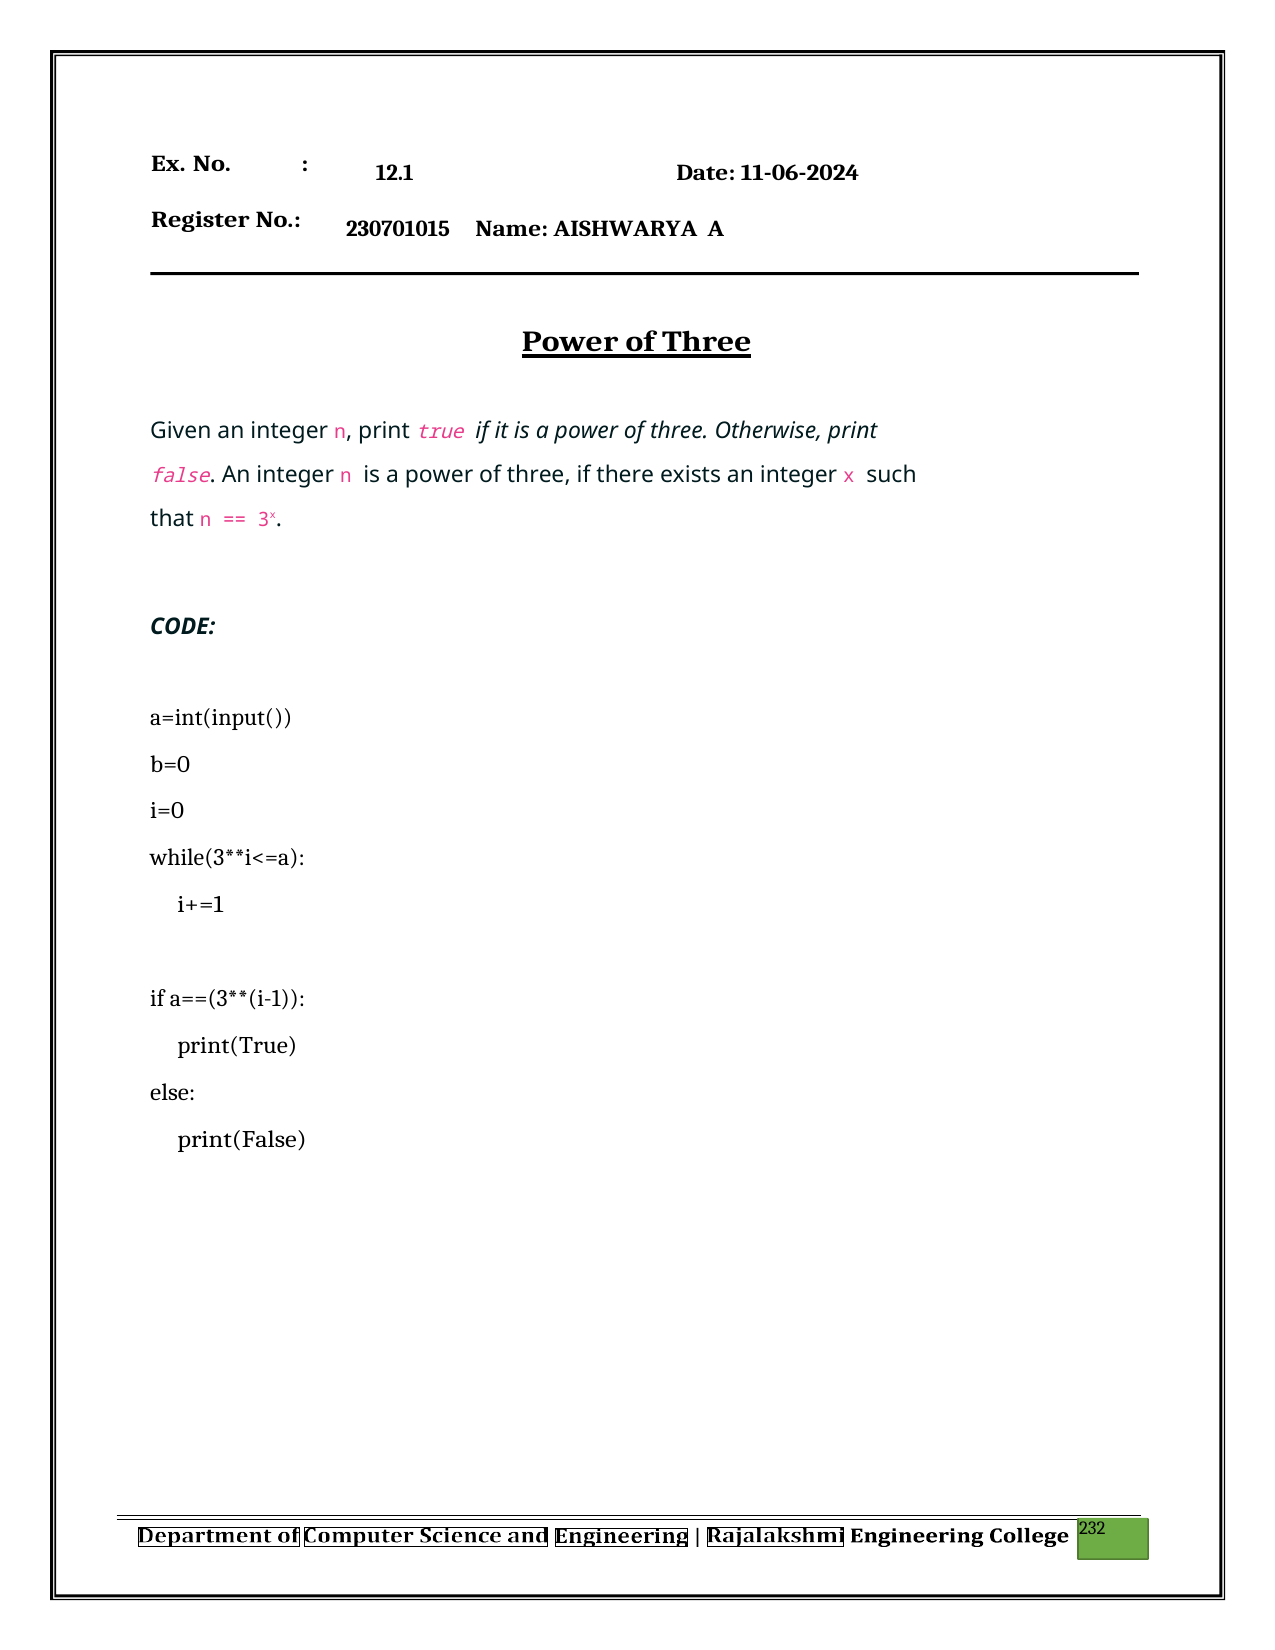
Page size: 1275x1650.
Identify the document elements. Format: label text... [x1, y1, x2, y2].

text 230701015 Name: AISHWARYA A [346, 216, 752, 242]
text a=int(input()) b=0 [150, 704, 309, 778]
picture [556, 1529, 687, 1546]
text print(False) [177, 1126, 1150, 1154]
text else: [150, 1079, 1150, 1107]
list Date: 11-06-2024 [376, 160, 1150, 187]
picture [139, 1528, 299, 1546]
text Register No.: [151, 207, 312, 233]
text i=0 while(3**i<=a): [150, 797, 332, 872]
subtitle Power of Three [522, 326, 1150, 359]
text CODE: [150, 610, 934, 641]
picture [305, 1528, 547, 1546]
text i+=1 [177, 891, 1150, 919]
text if a==(3**(i-1)): print(True) [150, 985, 362, 1059]
text Ex. No. : [151, 151, 312, 177]
text Given an integer n, print true if it is a power of three. Otherwise, print false. An integer n is a power of three, if there exists an integer x such that n == 3x. [150, 414, 934, 533]
picture [708, 1528, 843, 1546]
